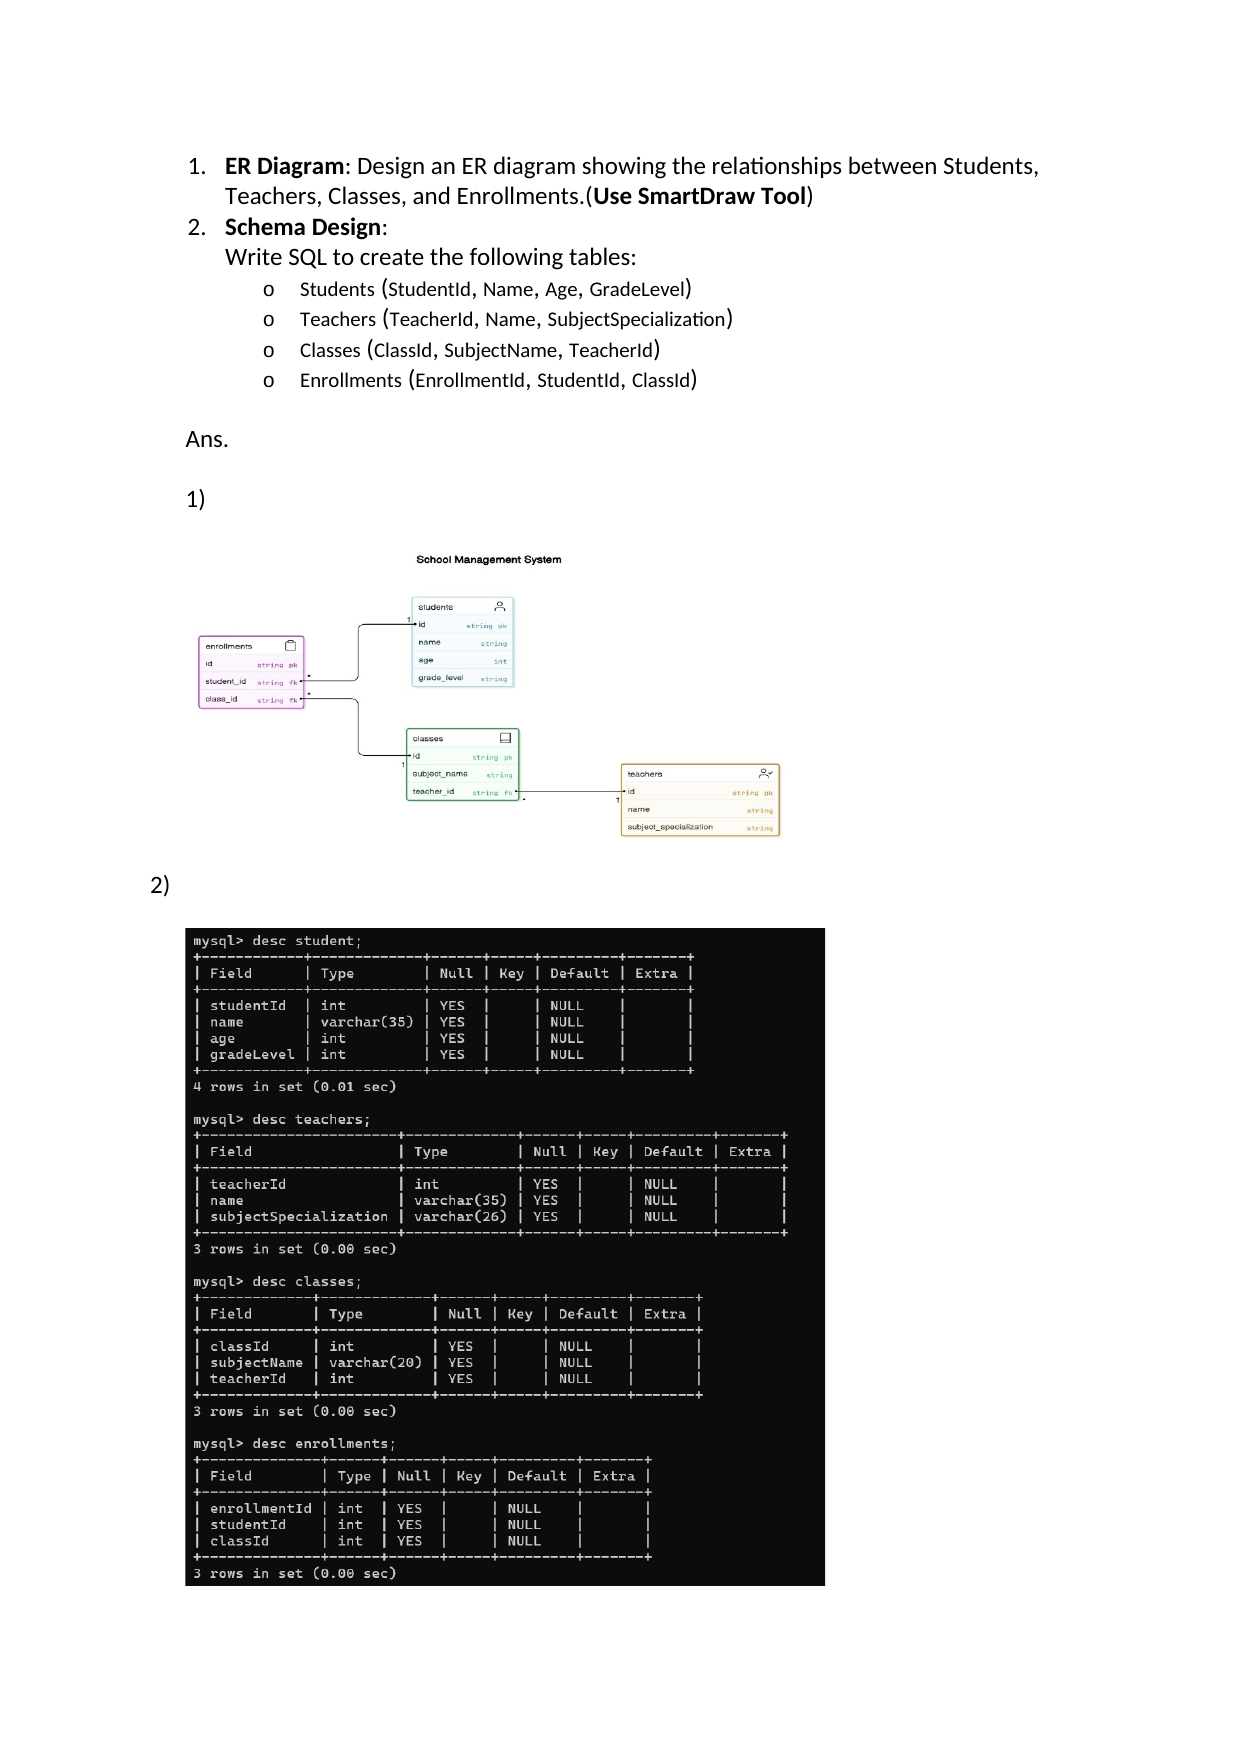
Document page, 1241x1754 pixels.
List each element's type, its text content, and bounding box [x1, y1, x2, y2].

list ER Diagram: Design an ER diagram showing the relationships between Students, Teachers, Classes, and Enrollments.(Use SmartDraw Tool) [187, 150, 1090, 211]
text 2) [150, 869, 1090, 899]
picture [185, 542, 785, 840]
list Schema Design: Write SQL to create the following tables: [187, 211, 1090, 272]
text Ans. [185, 423, 1090, 454]
list Students (StudentId, Name, Age, GradeLevel) [262, 272, 1090, 303]
list Teachers (TeacherId, Name, SubjectSpecialization) [262, 303, 1090, 333]
text 1) [185, 483, 1090, 513]
picture [185, 928, 826, 1586]
list Enrollments (EnrollmentId, StudentId, ClassId) [262, 364, 1090, 394]
list Classes (ClassId, SubjectName, TeacherId) [262, 333, 1090, 364]
